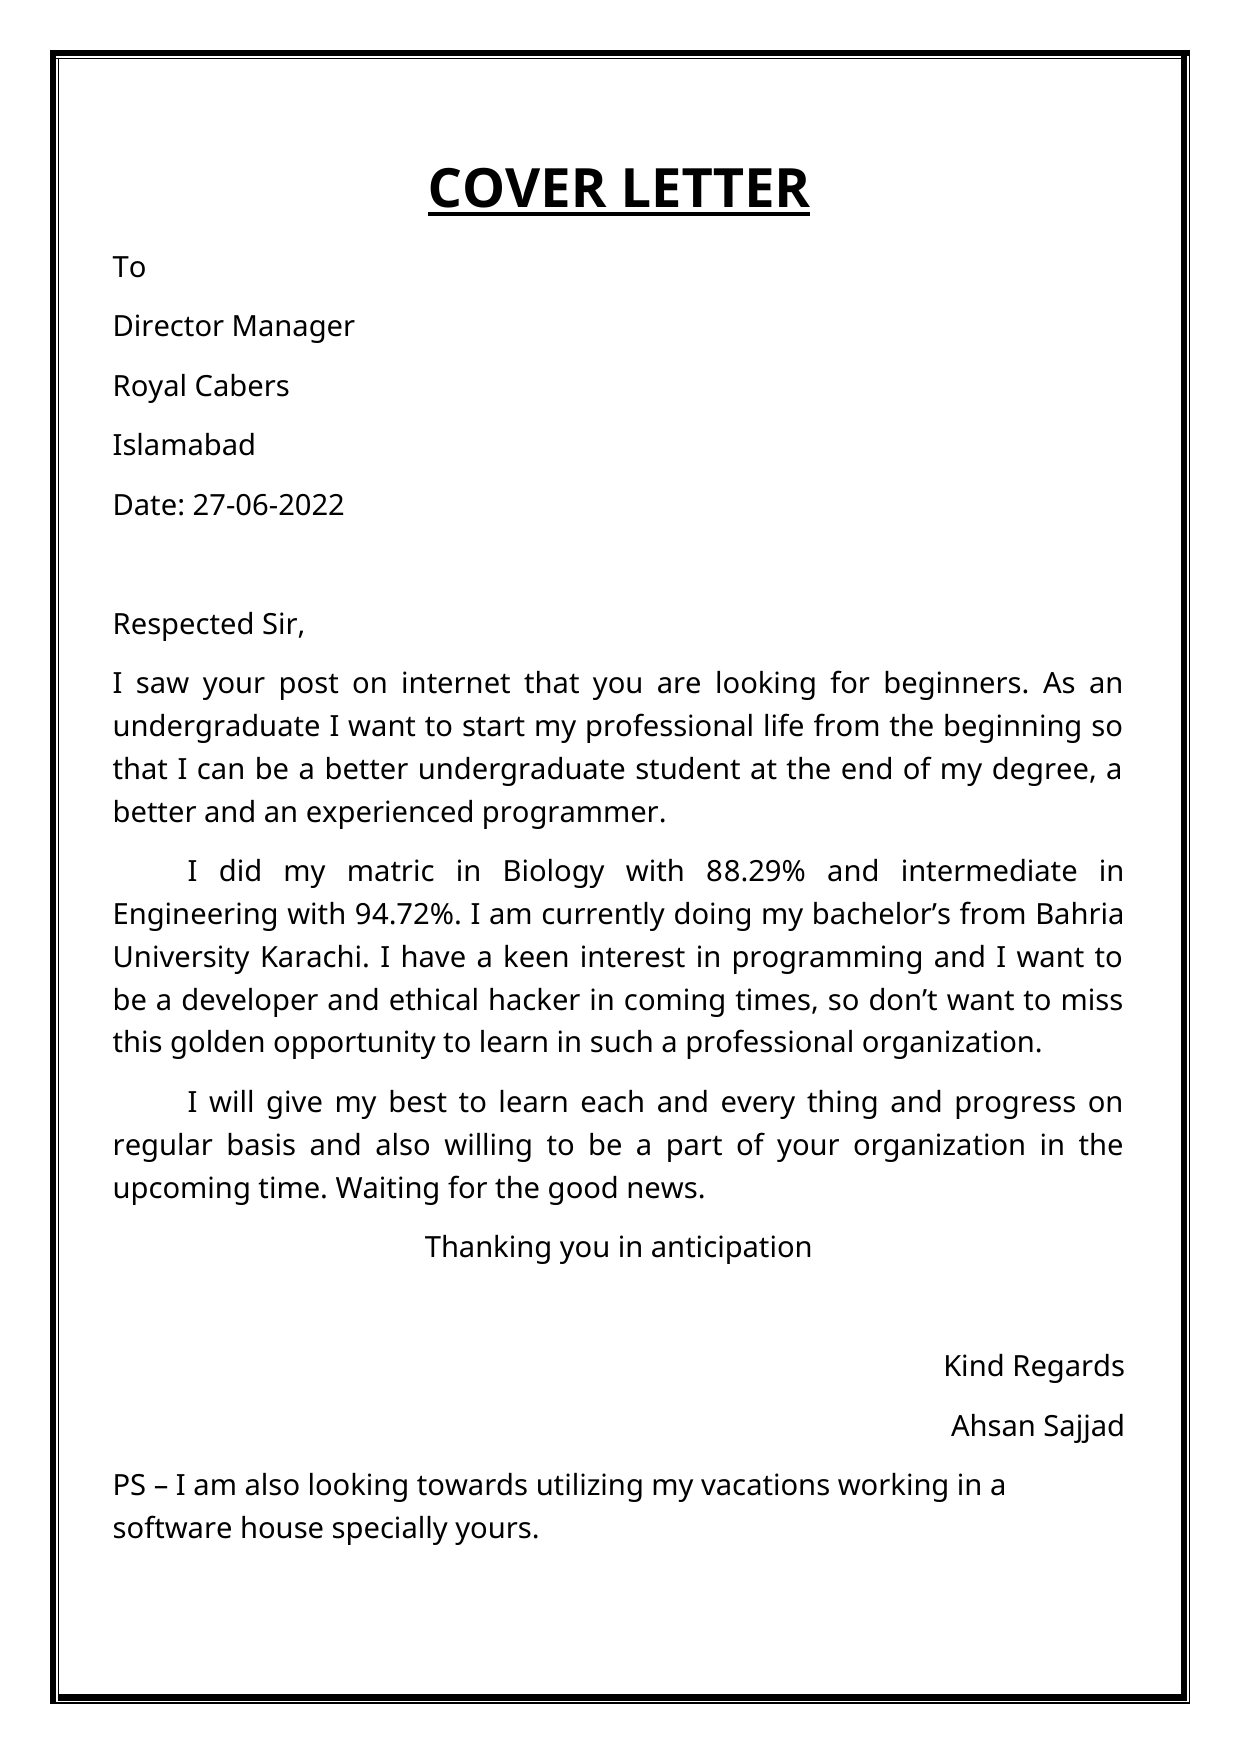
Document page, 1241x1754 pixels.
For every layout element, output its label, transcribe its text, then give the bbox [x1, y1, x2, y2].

text I will give my best to learn each and every thing and progress on regular basis and also willing to be a part of your organization in the upcoming time. Waiting for the good news. [112, 1081, 1125, 1207]
text Royal Cabers [112, 365, 1125, 405]
text To [112, 246, 1125, 286]
text Kind Regards [112, 1345, 1125, 1385]
text PS – I am also looking towards utilizing my vacations working in a software house specially yours. [112, 1464, 1125, 1547]
text Respected Sir, [112, 603, 1125, 643]
text Thanking you in anticipation [112, 1226, 1125, 1266]
text Director Manager [112, 306, 1125, 345]
text Islamabad [112, 425, 1125, 464]
text COVER LETTER [112, 150, 1125, 224]
text Date: 27-06-2022 [112, 484, 1125, 524]
text I saw your post on internet that you are looking for beginners. As an undergraduate I want to start my professional life from the beginning so that I can be a better undergraduate student at the end of my degree, a better and an experienced programmer. [112, 663, 1125, 831]
text I did my matric in Biology with 88.29% and intermediate in Engineering with 94.72%. I am currently doing my bachelor’s from Bahria University Karachi. I have a keen interest in programming and I want to be a developer and ethical hacker in coming times, so don’t want to miss this golden opportunity to learn in such a professional organization. [112, 851, 1125, 1061]
text Ahsan Sajjad [112, 1405, 1125, 1444]
